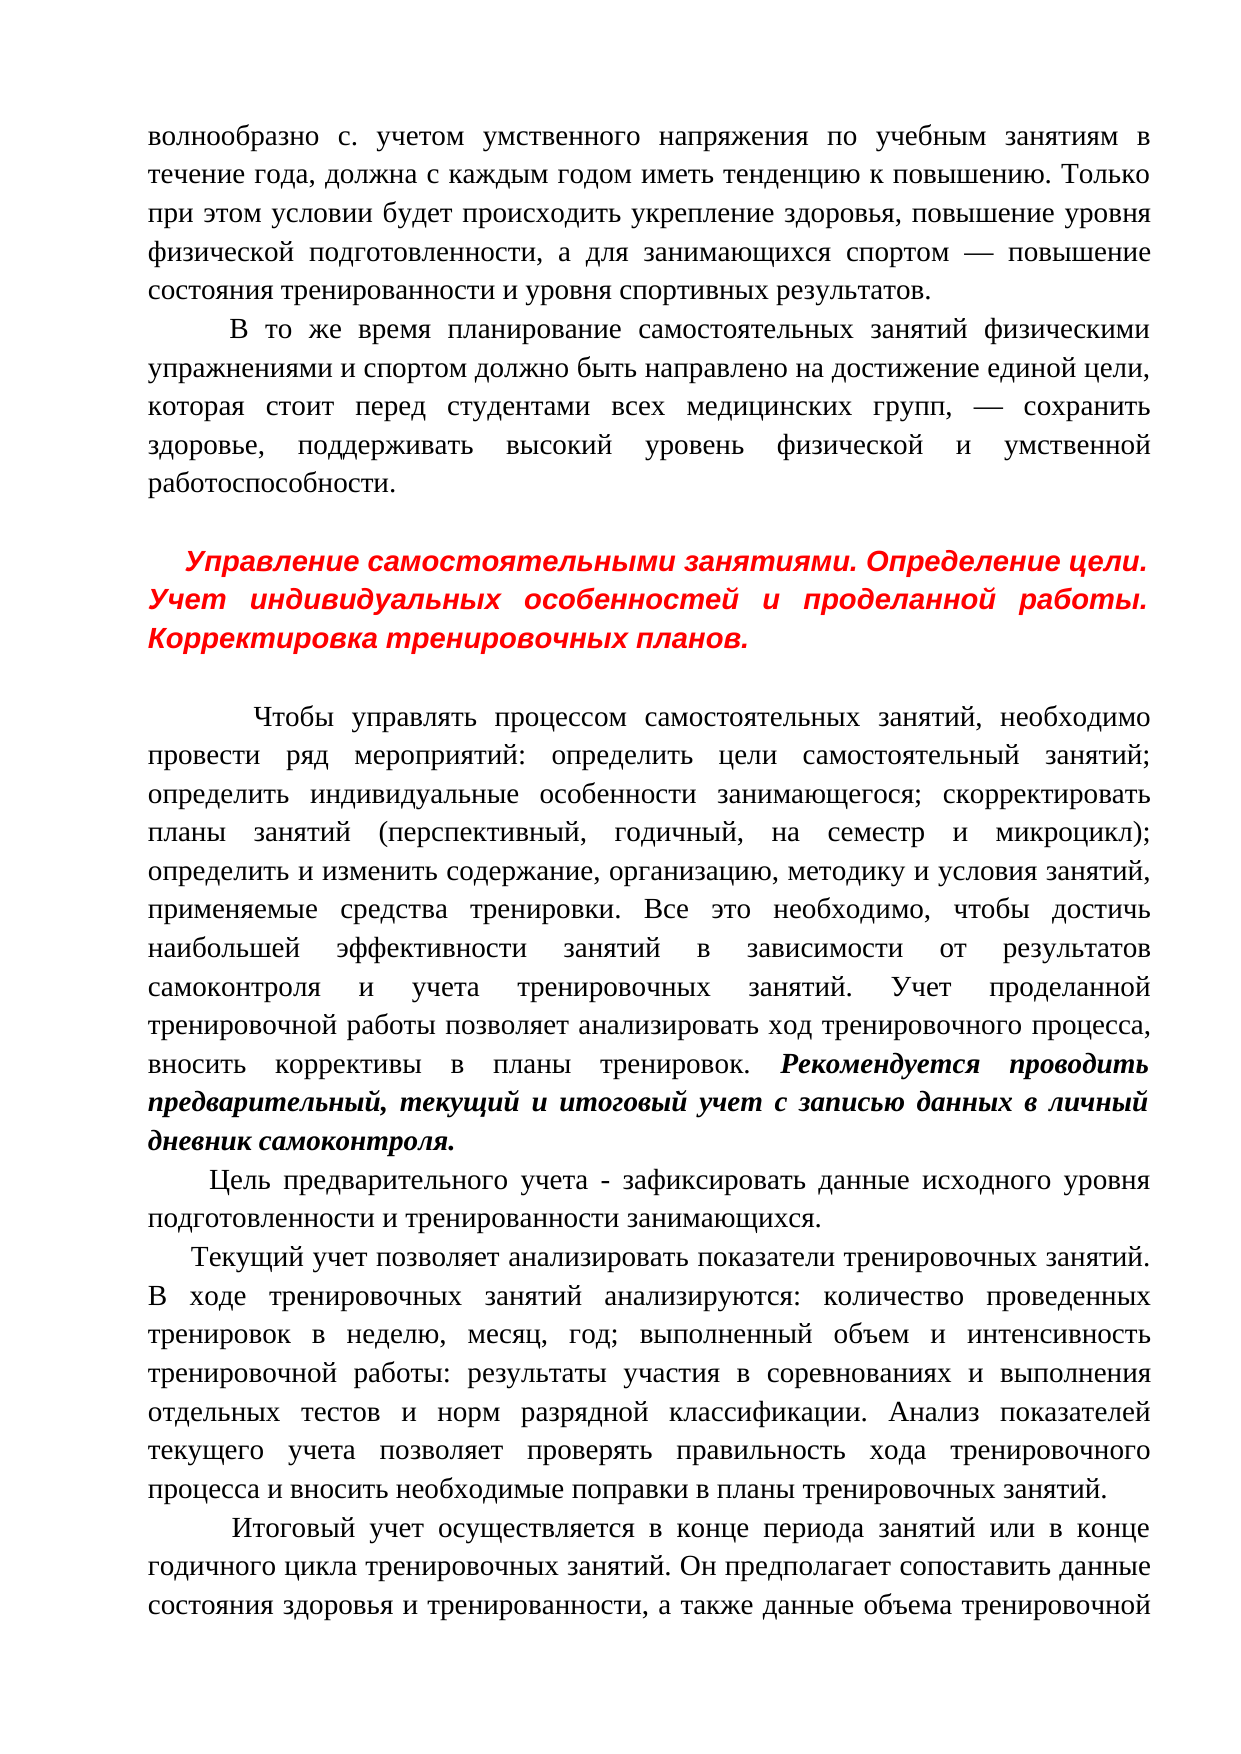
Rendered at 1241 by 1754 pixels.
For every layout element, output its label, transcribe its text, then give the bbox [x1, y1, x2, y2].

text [148, 1510, 1152, 1620]
text Цель предварительного учета - зафиксировать данные исходного уровня подготовленности и тренированности занимающихся. [148, 1162, 1152, 1234]
text В то же время планирование самостоятельных занятий физическими упражнениями и спортом должно быть направлено на достижение единой цели, которая стоит перед студентами всех медицинских групп, — сохранить здоровье, поддерживать высокий уровень физической и умственной работоспособности. [148, 311, 1152, 499]
text Чтобы управлять процессом самостоятельных занятий, необходимо провести ряд мероприятий: определить цели самостоятельный занятий; определить индивидуальные особенности занимающегося; скорректировать планы занятий (перспективный, годичный, на семестр и микроцикл); определить и изменить содержание, организацию, методику и условия занятий, применяемые средства тренировки. Все это необходимо, чтобы достичь наибольшей эффективности занятий в зависимости от результатов самоконтроля и учета тренировочных занятий. Учет проделанной тренировочной работы позволяет анализировать ход тренировочного процесса, вносить коррективы в планы тренировок. Рекомендуется проводить предварительный, текущий и итоговый учет с записью данных в личный дневник самоконтроля. [148, 699, 1152, 1156]
text Управление самостоятельными занятиями. Определение цели. Учет индивидуальных особенностей и проделанной работы. Корректировка тренировочных планов. [148, 544, 1152, 654]
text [148, 118, 1152, 306]
text Текущий учет позволяет анализировать показатели тренировочных занятий. В ходе тренировочных занятий анализируются: количество проведенных тренировок в неделю, месяц, год; выполненный объем и интенсивность тренировочной работы: результаты участия в соревнованиях и выполнения отдельных тестов и норм разрядной классификации. Анализ показателей текущего учета позволяет проверять правильность хода тренировочного процесса и вносить необходимые поправки в планы тренировочных занятий. [148, 1239, 1152, 1504]
